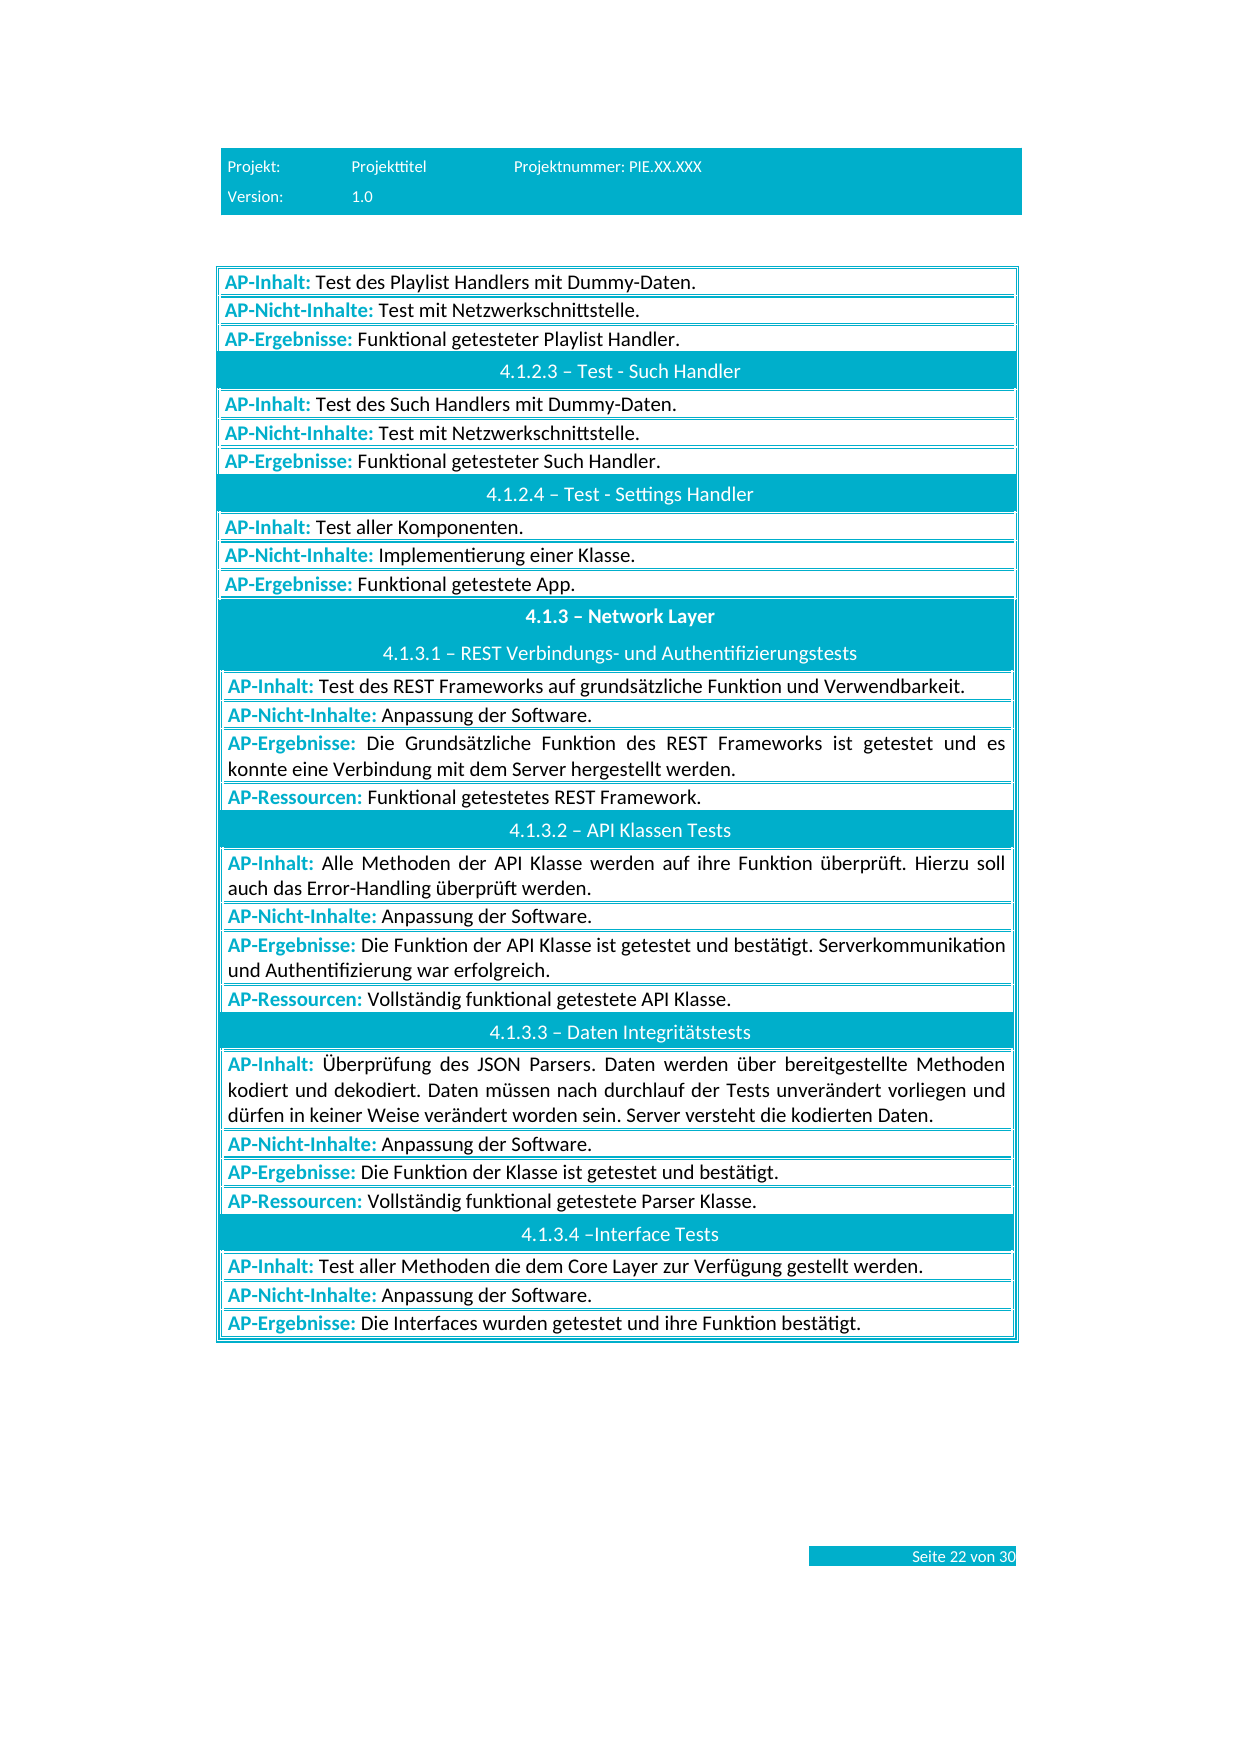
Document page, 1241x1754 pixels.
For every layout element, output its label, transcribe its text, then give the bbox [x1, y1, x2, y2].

table_cell AP-Inhalt: Test aller Komponenten. [219, 511, 1016, 539]
table_cell 4.1.2.4 – Test - Settings Handler [217, 474, 1017, 511]
table_cell [219, 596, 1016, 1338]
table_cell 4.1.2.3 – Test - Such Handler [219, 351, 1016, 388]
table_cell AP-Nicht-Inhalte: Test mit Netzwerkschnittstelle. [217, 294, 1017, 323]
table_cell AP-Ergebnisse: Funktional getestete App. [217, 568, 1017, 596]
table_cell AP-Nicht-Inhalte: Implementierung einer Klasse. [217, 539, 1017, 568]
table_cell AP-Nicht-Inhalte: Test mit Netzwerkschnittstelle. [219, 417, 1016, 445]
table_cell AP-Ergebnisse: Funktional getesteter Playlist Handler. [217, 323, 1017, 351]
table_cell AP-Inhalt: Test des Playlist Handlers mit Dummy-Daten. [219, 269, 1016, 294]
table_cell AP-Ergebnisse: Funktional getesteter Such Handler. [217, 445, 1017, 474]
table_cell AP-Inhalt: Test des Such Handlers mit Dummy-Daten. [217, 388, 1017, 417]
